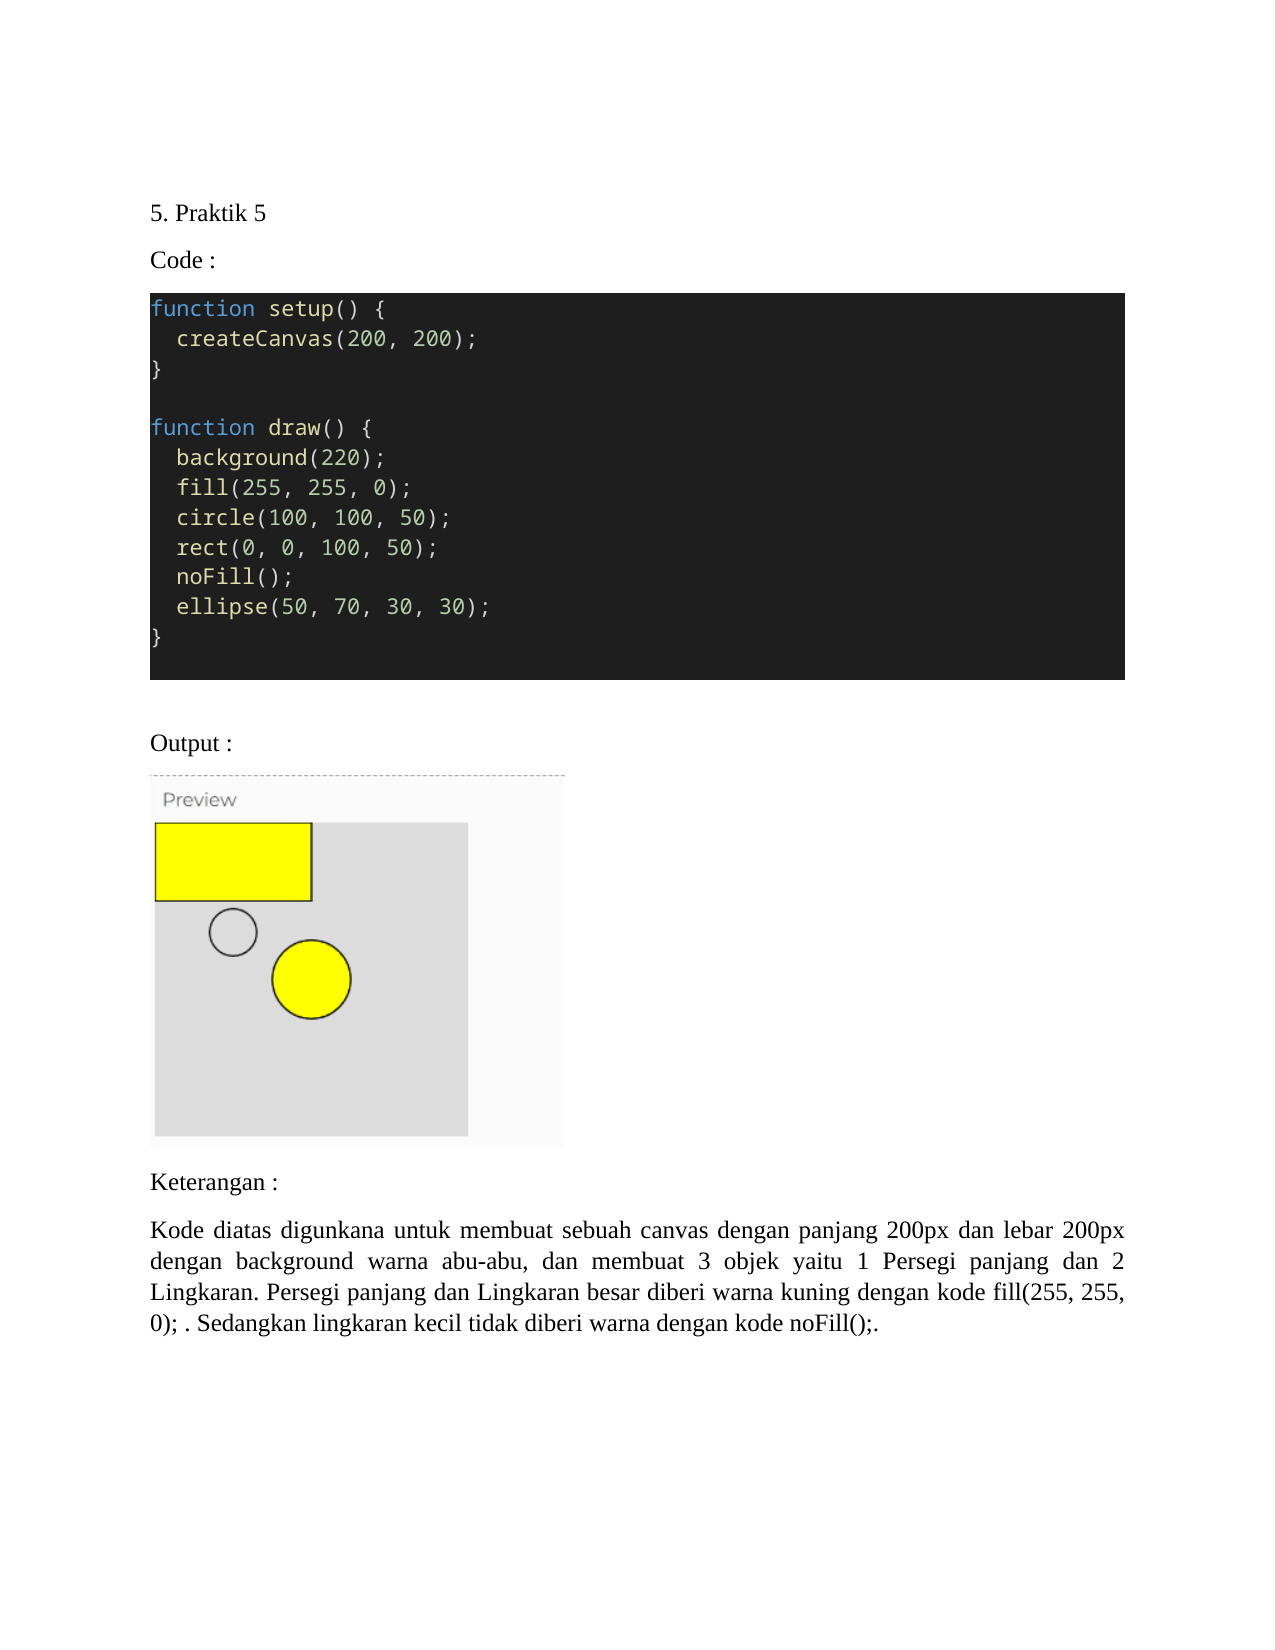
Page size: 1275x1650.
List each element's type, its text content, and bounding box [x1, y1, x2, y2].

text } [150, 353, 1125, 382]
text circle(100, 100, 50); [150, 502, 1125, 531]
text ellipse(50, 70, 30, 30); [150, 591, 1125, 621]
text background(220); [150, 442, 1125, 472]
text Output : [150, 728, 1125, 757]
text rect(0, 0, 100, 50); [150, 531, 1125, 561]
text noFill(); [150, 561, 1125, 591]
text createCanvas(200, 200); [150, 323, 1125, 353]
text Kode diatas digunkana untuk membuat sebuah canvas dengan panjang 200px dan lebar 200px dengan background warna abu-abu, dan membuat 3 objek yaitu 1 Persegi panjang dan 2 Lingkaran. Persegi panjang dan Lingkaran besar diberi warna kuning dengan kode fill(255, 255, 0); . Sedangkan lingkaran kecil tidak diberi warna dengan kode noFill();. [150, 1215, 1125, 1337]
text } [150, 621, 1125, 651]
text function setup() { [150, 293, 1125, 323]
text Keterangan : [150, 1167, 1125, 1196]
text Code : [150, 245, 1125, 274]
text 5. Praktik 5 [150, 198, 1125, 226]
text fill(255, 255, 0); [150, 472, 1125, 502]
text function draw() { [150, 412, 1125, 442]
picture [150, 775, 565, 1149]
